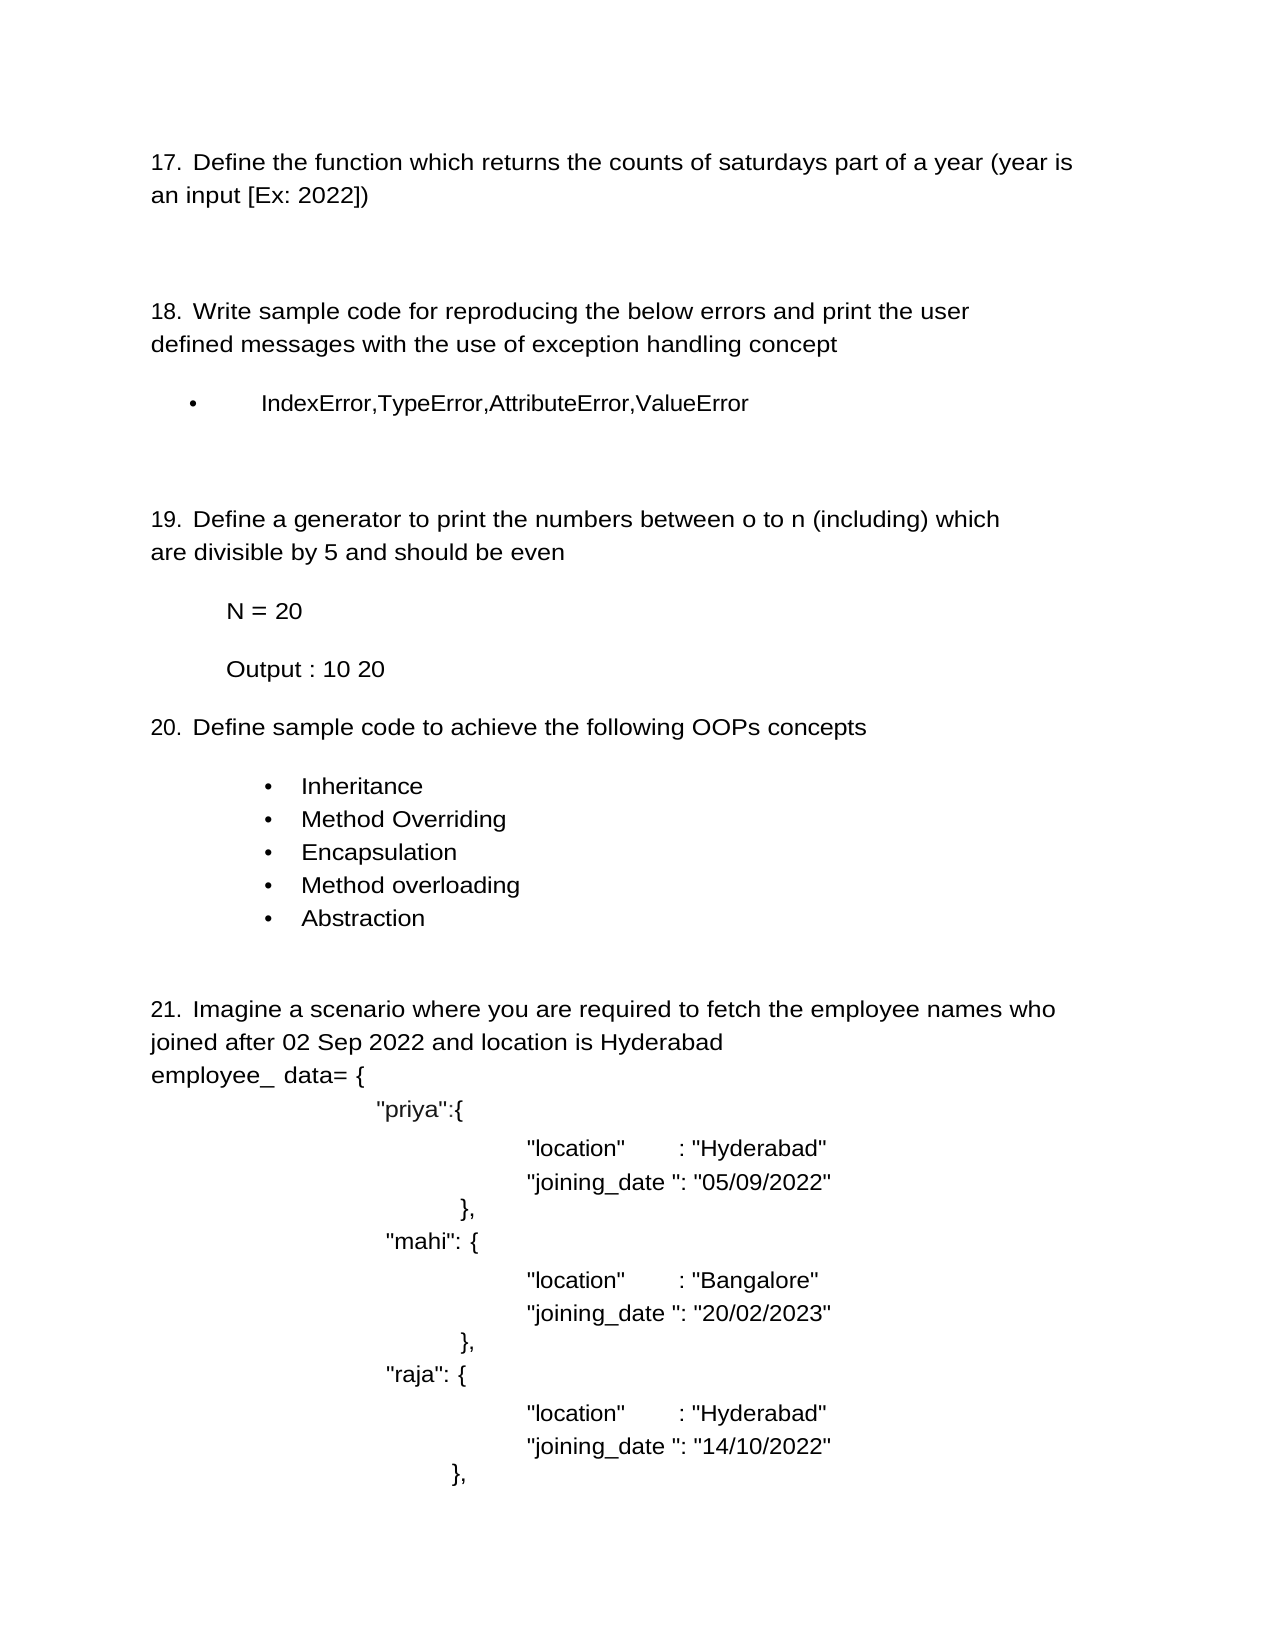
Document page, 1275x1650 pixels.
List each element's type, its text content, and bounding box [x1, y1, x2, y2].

list Abstraction [264, 905, 1137, 932]
list Define a generator to print the numbers between o to n (including) which are divisible by 5 and should be even [150, 506, 1038, 565]
list IndexError,TypeError,AttributeError,ValueError [189, 390, 1137, 416]
list Encapsulation [264, 839, 1137, 866]
list Define the function which returns the counts of saturdays part of a year (year is an input [Ex: 2022]) [151, 149, 1102, 209]
text }, [139, 1194, 476, 1222]
text employee_ data= { [151, 1062, 1137, 1089]
text "mahi": { [139, 1228, 479, 1254]
text }, [139, 1328, 475, 1354]
text }, [139, 1459, 467, 1487]
list Define sample code to achieve the following OOPs concepts [150, 714, 1137, 740]
list Imagine a scenario where you are required to fetch the employee names who joined after 02 Sep 2022 and location is Hyderabad [150, 996, 1124, 1056]
list Method Overriding [264, 806, 1137, 832]
text "location" : "Hyderabad" "joining_date ": "05/09/2022" [527, 1135, 840, 1195]
text "location" : "Hyderabad" "joining_date ": "14/10/2022" [527, 1400, 840, 1459]
text Output : 10 20 [226, 656, 1137, 682]
text "priya":{ [139, 1096, 463, 1122]
list Write sample code for reproducing the below errors and print the user defined messages with the use of exception handling concept [151, 298, 1052, 357]
text "location" : "Bangalore" "joining_date ": "20/02/2023" [527, 1267, 840, 1327]
text N = 20 [226, 596, 1137, 624]
list Method overloading [264, 872, 1137, 899]
list Inheritance [264, 773, 1137, 799]
text "raja": { [139, 1361, 467, 1387]
